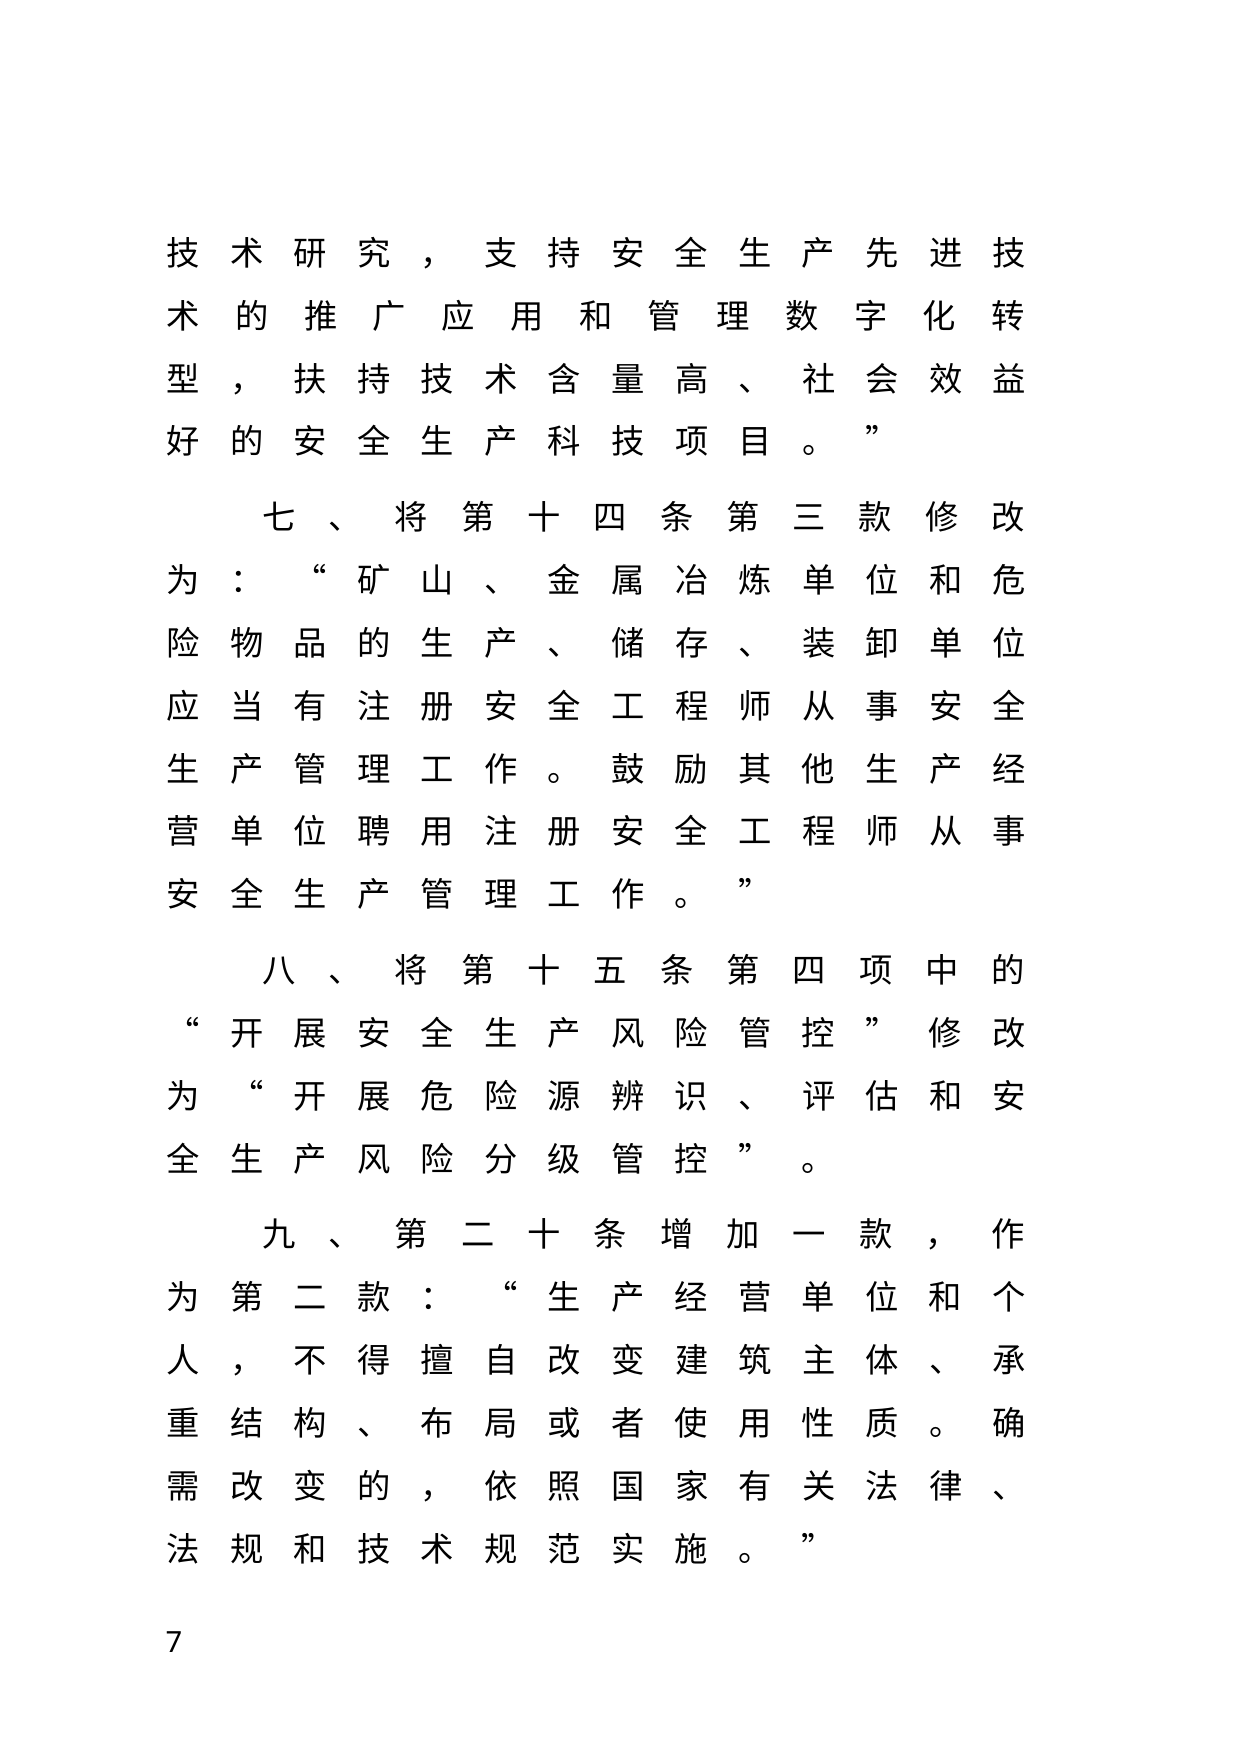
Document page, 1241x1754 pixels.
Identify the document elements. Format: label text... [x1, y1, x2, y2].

text 九、第二十条增加一款，作为第二款：“生产经营单位和个人，不得擅自改变建筑主体、承重结构、布局或者使用性质。确需改变的，依照国家有关法律、法规和技术规范实施。” [166, 1200, 1056, 1578]
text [166, 219, 1056, 471]
text 七、将第十四条第三款修改为：“矿山、金属冶炼单位和危险物品的生产、储存、装卸单位应当有注册安全工程师从事安全生产管理工作。鼓励其他生产经营单位聘用注册安全工程师从事安全生产管理工作。” [166, 483, 1056, 924]
text 八、将第十五条第四项中的“开展安全生产风险管控”修改为“开展危险源辨识、评估和安全生产风险分级管控”。 [166, 936, 1056, 1188]
